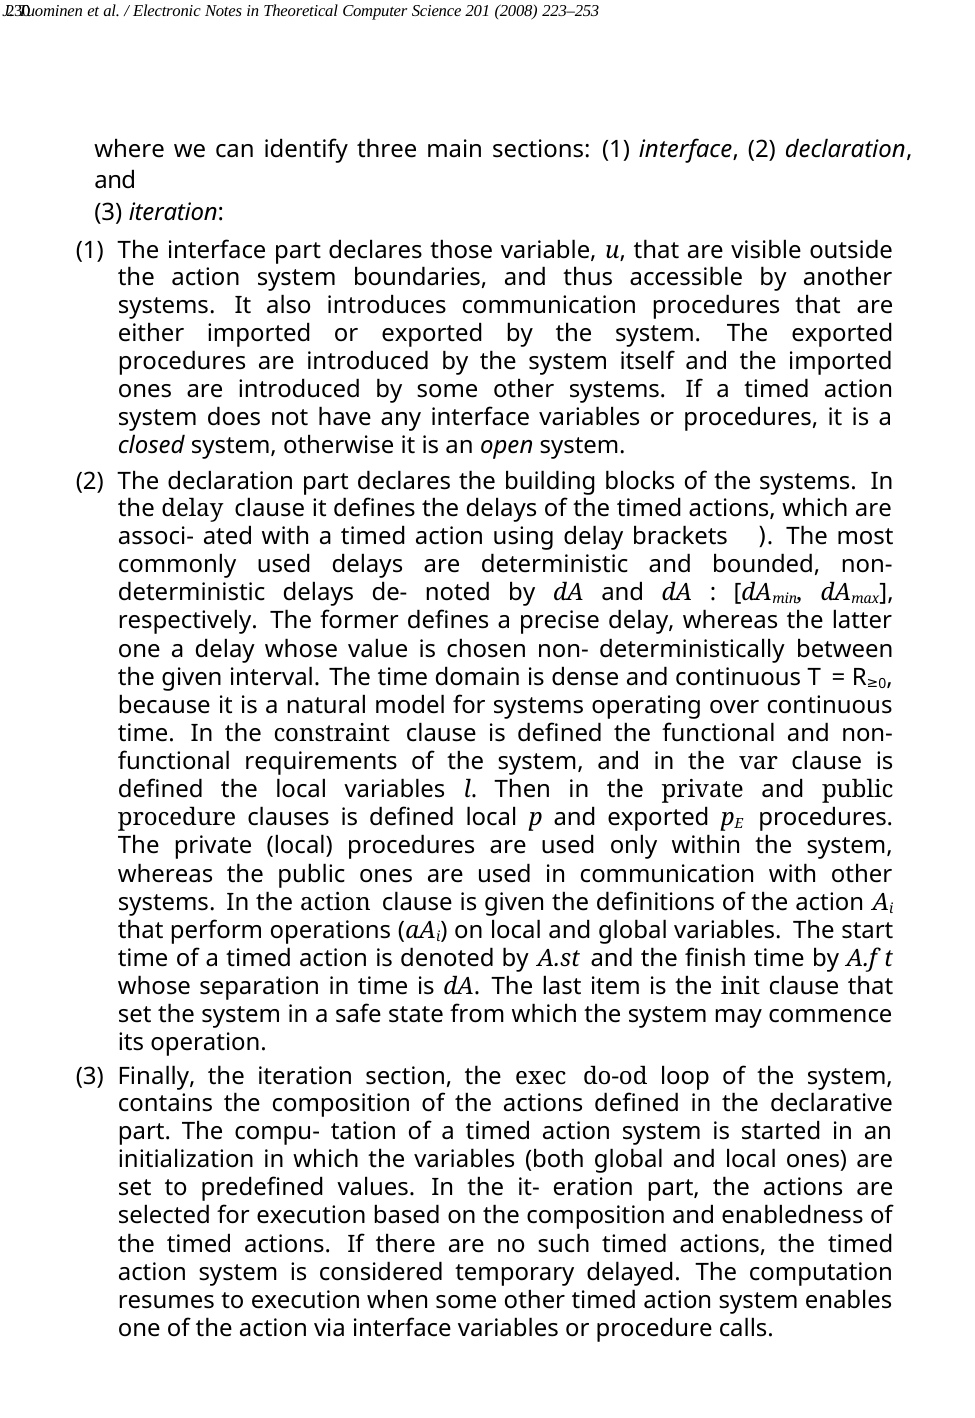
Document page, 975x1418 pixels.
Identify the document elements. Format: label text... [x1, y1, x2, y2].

text (3) iteration: [94, 195, 912, 227]
text where we can identify three main sections: (1) interface, (2) declaration, and [94, 132, 912, 195]
list Finally, the iteration section, the exec do-od loop of the system, contains the composition of the actions defined in the declarative part. The compu- tation of a timed action system is started in an initialization in which the variables (both global and local ones) are set to predefined values. In the it- eration part, the actions are selected for execution based on the composition and enabledness of the timed actions. If there are no such timed actions, the timed action system is considered temporary delayed. The computation resumes to execution when some other timed action system enables one of the action via interface variables or procedure calls. [76, 1062, 893, 1343]
list The interface part declares those variable, u, that are visible outside the action system boundaries, and thus accessible by another systems. It also introduces communication procedures that are either imported or exported by the system. The exported procedures are introduced by the system itself and the imported ones are introduced by some other systems. If a timed action system does not have any interface variables or procedures, it is a closed system, otherwise it is an open system. [76, 236, 893, 461]
list The declaration part declares the building blocks of the systems. In the delay clause it defines the delays of the timed actions, which are associ- ated with a timed action using delay brackets ). The most commonly used delays are deterministic and bounded, non-deterministic delays de- noted by dA and dA : [dAmin, dAmax], respectively. The former defines a precise delay, whereas the latter one a delay whose value is chosen non- deterministically between the given interval. The time domain is dense and continuous T = R≥0, because it is a natural model for systems operating over continuous time. In the constraint clause is defined the functional and non-functional requirements of the system, and in the var clause is defined the local variables l. Then in the private and public procedure clauses is defined local p and exported pE procedures. The private (local) procedures are used only within the system, whereas the public ones are used in communication with other systems. In the action clause is given the definitions of the action Ai that perform operations (aAi) on local and global variables. The start time of a timed action is denoted by A.st and the finish time by A.f t whose separation in time is dA. The last item is the init clause that set the system in a safe state from which the system may commence its operation. [76, 467, 893, 1058]
